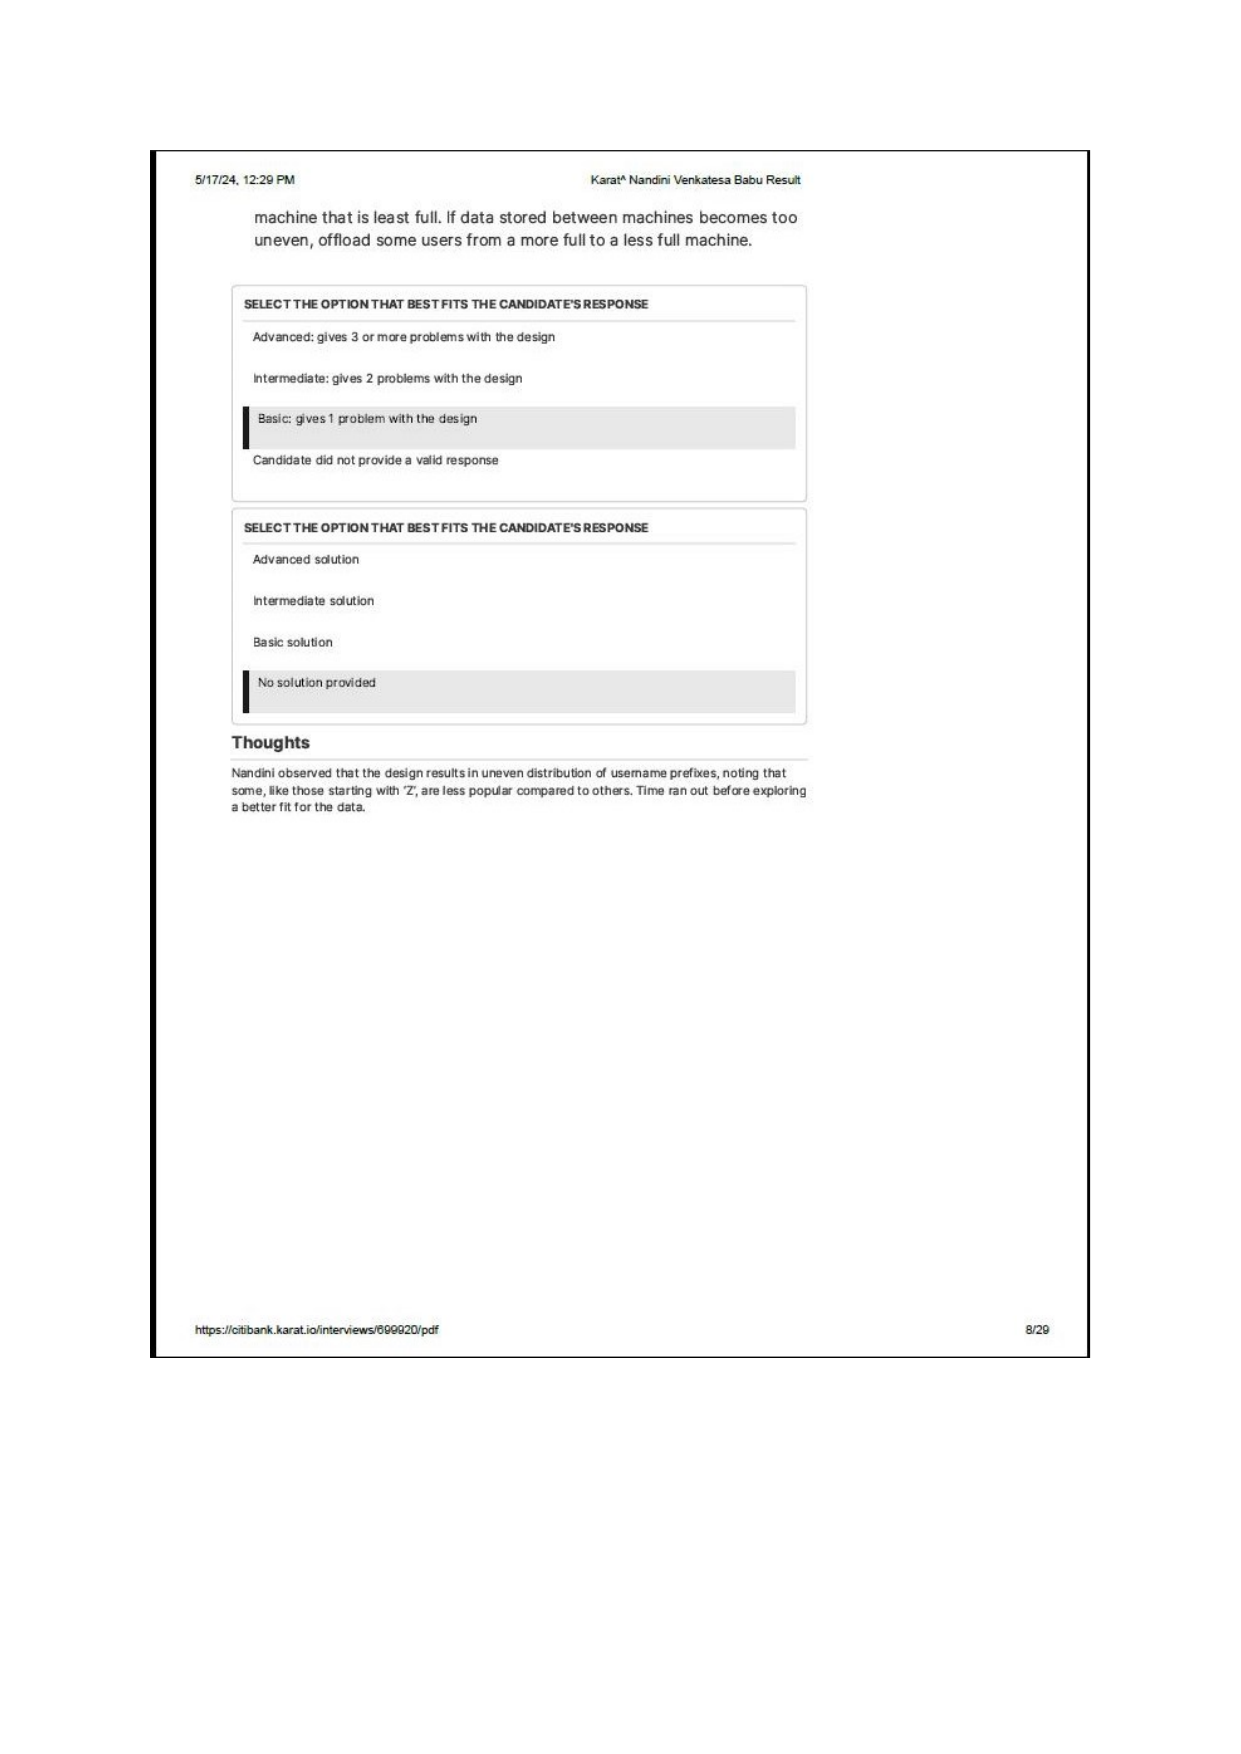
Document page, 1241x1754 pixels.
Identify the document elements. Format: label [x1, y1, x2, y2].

picture [150, 150, 1091, 1358]
